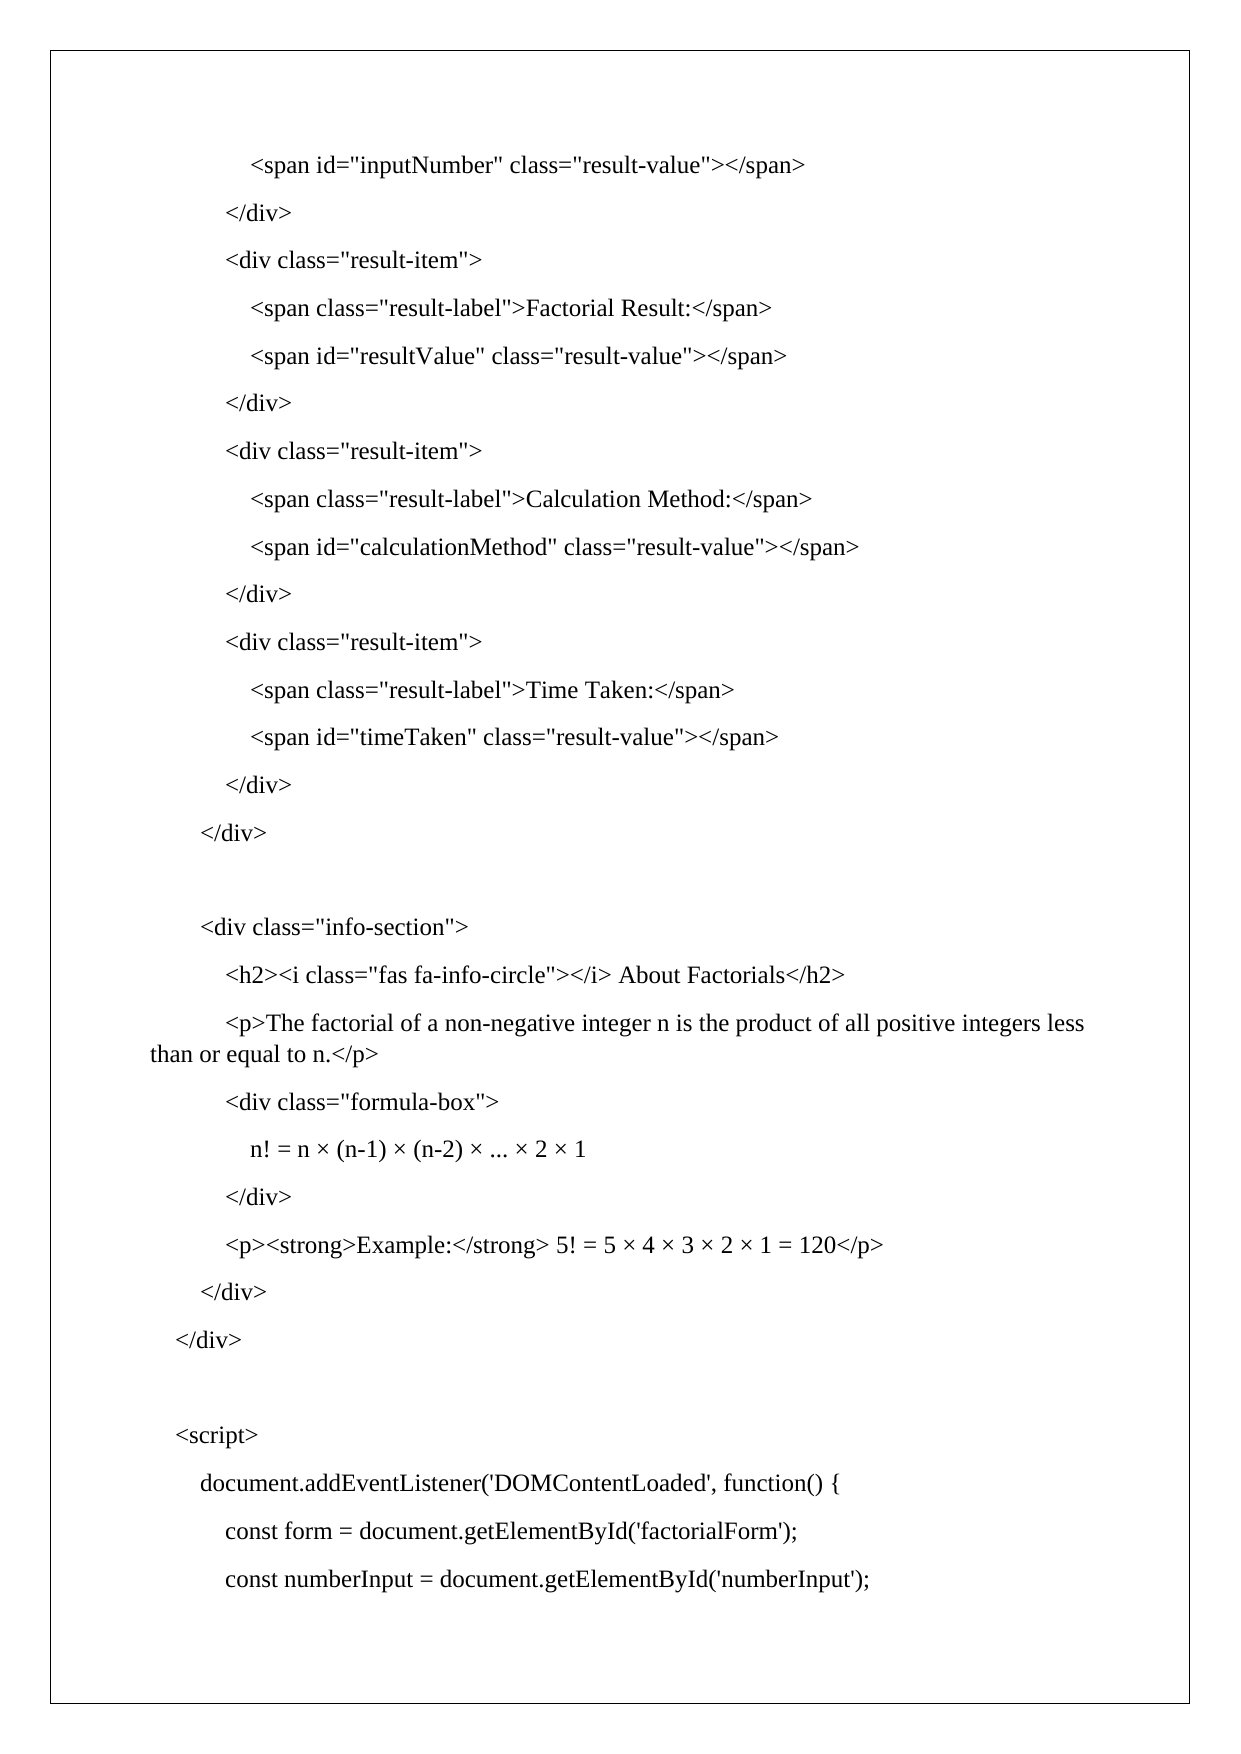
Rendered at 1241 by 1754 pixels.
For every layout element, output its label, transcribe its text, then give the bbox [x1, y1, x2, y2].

text <script> [150, 1421, 1090, 1449]
text </div> [150, 579, 1090, 608]
text <div class="result-item"> [150, 436, 1090, 465]
text <span class="result-label">Time Taken:</span> [150, 675, 1090, 703]
text <span id="calculationMethod" class="result-value"></span> [150, 532, 1090, 560]
text <div class="info-section"> [150, 912, 1090, 941]
text </div> [150, 1182, 1090, 1211]
text document.addEventListener('DOMContentLoaded', function() { [150, 1468, 1090, 1497]
text <p><strong>Example:</strong> 5! = 5 × 4 × 3 × 2 × 1 = 120</p> [150, 1230, 1090, 1258]
text n! = n × (n-1) × (n-2) × ... × 2 × 1 [150, 1134, 1090, 1163]
text const form = document.getElementById('factorialForm'); [150, 1516, 1090, 1545]
text <div class="formula-box"> [150, 1087, 1090, 1115]
text <span class="result-label">Calculation Method:</span> [150, 484, 1090, 513]
text <div class="result-item"> [150, 245, 1090, 274]
text <span id="resultValue" class="result-value"></span> [150, 341, 1090, 369]
text <div class="result-item"> [150, 627, 1090, 656]
text <h2><i class="fas fa-info-circle"></i> About Factorials</h2> [150, 960, 1090, 989]
text </div> [150, 1277, 1090, 1306]
text const numberInput = document.getElementById('numberInput'); [150, 1564, 1090, 1592]
text </div> [150, 388, 1090, 417]
text </div> [150, 198, 1090, 226]
text </div> [150, 770, 1090, 799]
text <span id="inputNumber" class="result-value"></span> [150, 150, 1090, 179]
text <span class="result-label">Factorial Result:</span> [150, 293, 1090, 322]
text <p>The factorial of a non-negative integer n is the product of all positive integers less than or equal to n.</p> [150, 1008, 1090, 1068]
text <span id="timeTaken" class="result-value"></span> [150, 722, 1090, 751]
text </div> [150, 818, 1090, 847]
text </div> [150, 1325, 1090, 1354]
